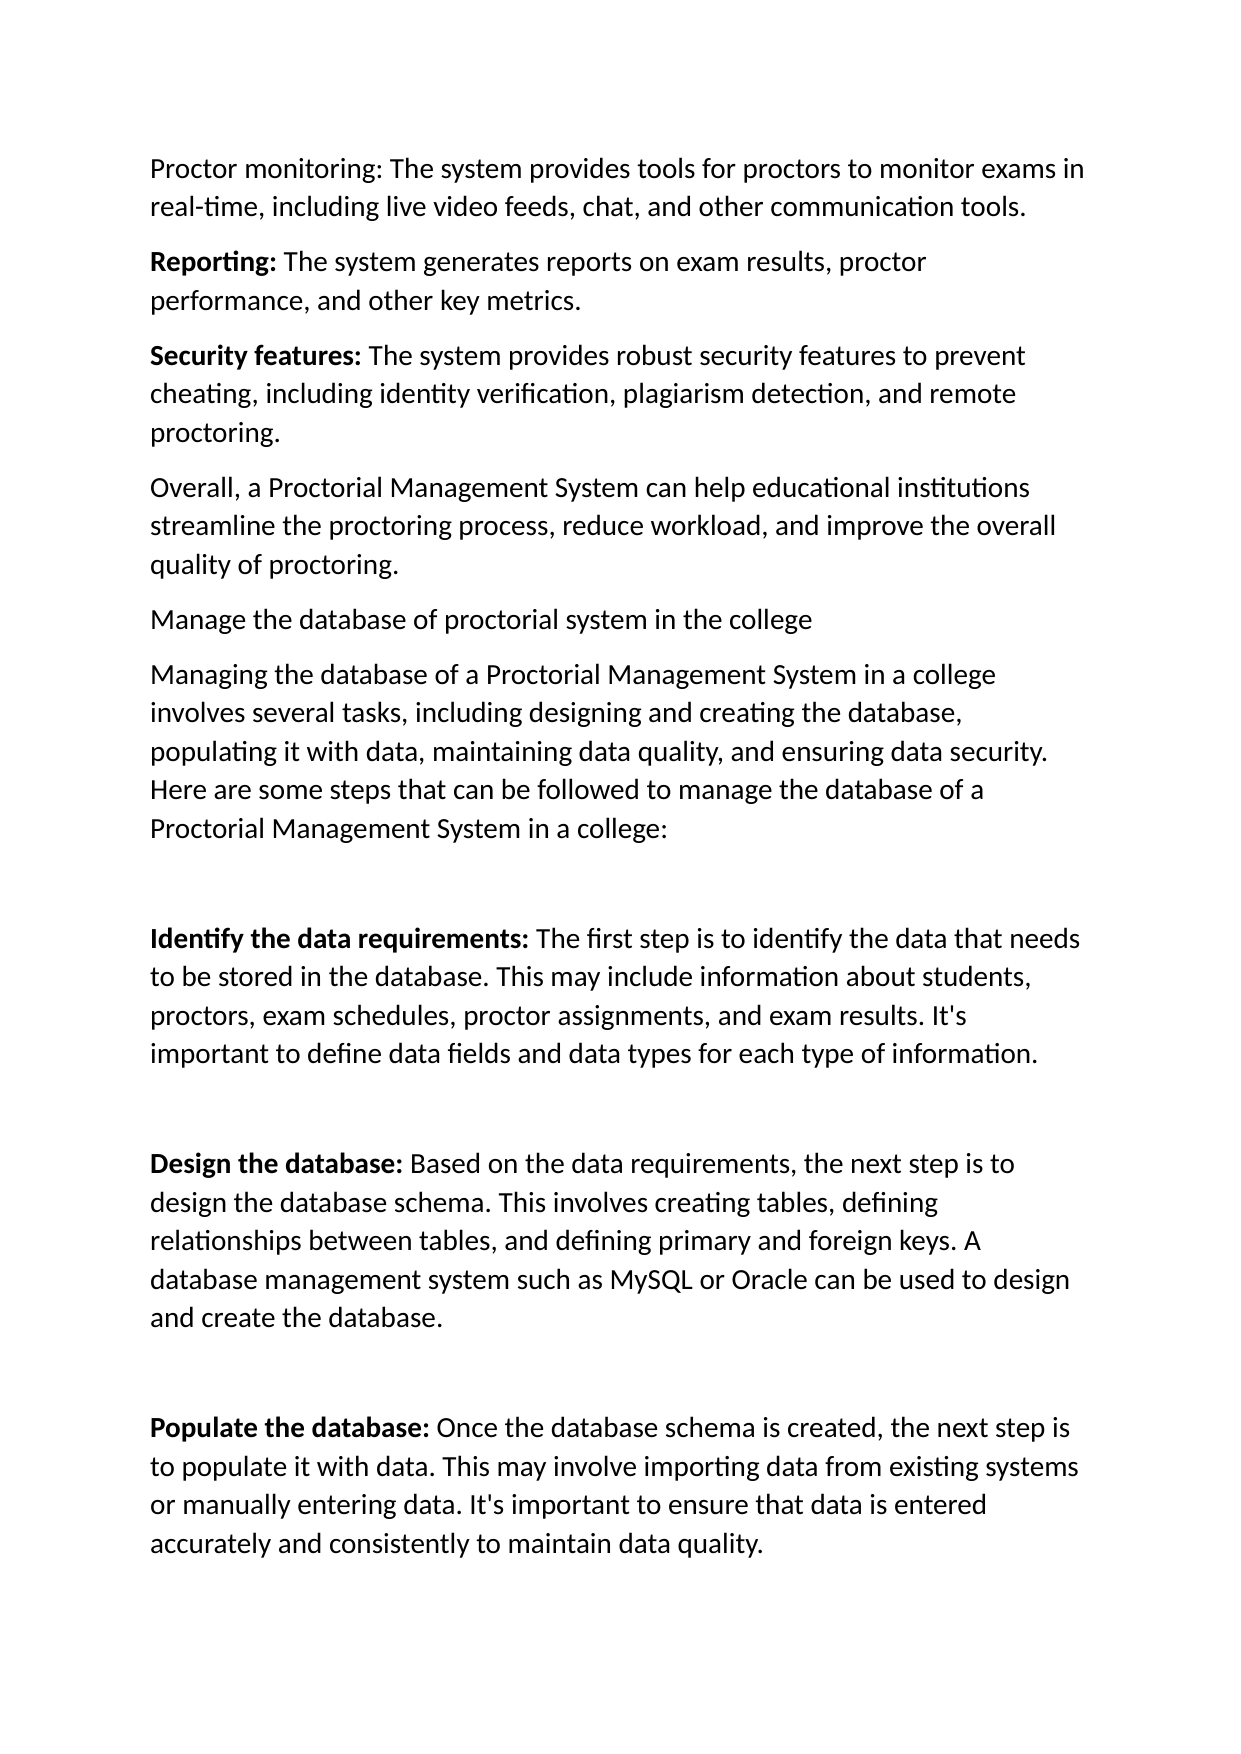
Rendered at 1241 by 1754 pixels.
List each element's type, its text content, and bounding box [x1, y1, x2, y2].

text Manage the database of proctorial system in the college [150, 601, 1090, 637]
text Design the database: Based on the data requirements, the next step is to design the database schema. This involves creating tables, defining relationships between tables, and defining primary and foreign keys. A database management system such as MySQL or Oracle can be used to design and create the database. [150, 1146, 1090, 1335]
text Managing the database of a Proctorial Management System in a college involves several tasks, including designing and creating the database, populating it with data, maintaining data quality, and ensuring data security. Here are some steps that can be followed to manage the database of a Proctorial Management System in a college: [150, 656, 1090, 846]
text Reporting: The system generates reports on exam results, proctor performance, and other key metrics. [150, 243, 1090, 318]
text Identify the data requirements: The first step is to identify the data that needs to be stored in the database. This may include information about students, proctors, exam schedules, proctor assignments, and exam results. It's important to define data fields and data types for each type of information. [150, 920, 1090, 1071]
text Security features: The system provides robust security features to prevent cheating, including identity verification, plagiarism detection, and remote proctoring. [150, 337, 1090, 449]
text Proctor monitoring: The system provides tools for proctors to monitor exams in real-time, including live video feeds, chat, and other communication tools. [150, 150, 1090, 224]
text Populate the database: Once the database schema is created, the next step is to populate it with data. This may involve importing data from existing systems or manually entering data. It's important to ensure that data is entered accurately and consistently to maintain data quality. [150, 1409, 1090, 1561]
text Overall, a Proctorial Management System can help educational institutions streamline the proctoring process, reduce workload, and improve the overall quality of proctoring. [150, 469, 1090, 582]
